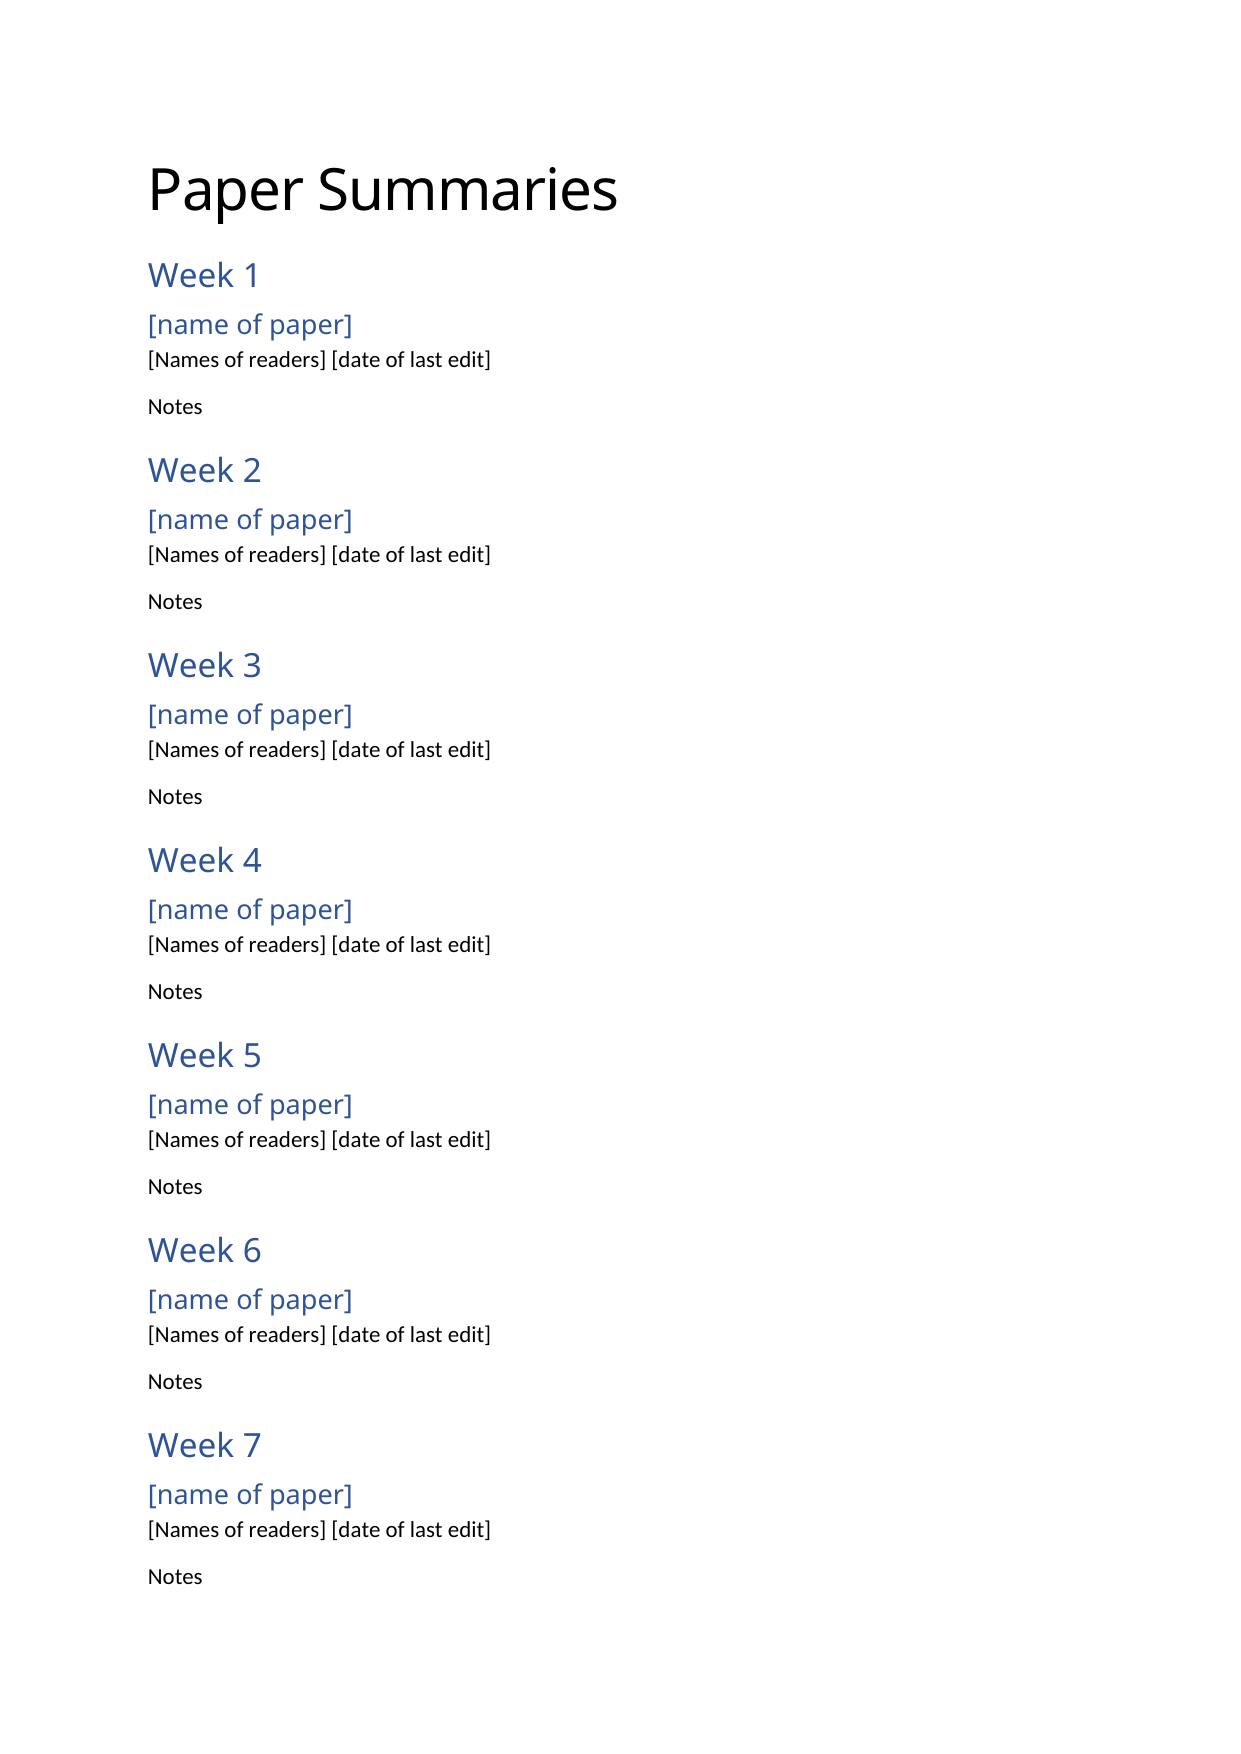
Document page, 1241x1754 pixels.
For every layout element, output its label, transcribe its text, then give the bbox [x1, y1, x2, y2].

subtitle [name of paper] [148, 1475, 1093, 1512]
text Notes [148, 587, 1093, 615]
subtitle Week 5 [148, 1032, 1093, 1077]
text Notes [148, 392, 1093, 420]
subtitle [name of paper] [148, 890, 1093, 927]
subtitle Week 6 [148, 1227, 1093, 1272]
subtitle [name of paper] [148, 695, 1093, 732]
subtitle Week 7 [148, 1422, 1093, 1467]
text Notes [148, 782, 1093, 810]
text [Names of readers] [date of last edit] [148, 345, 1093, 373]
text Notes [148, 1367, 1093, 1395]
text Notes [148, 977, 1093, 1005]
text [Names of readers] [date of last edit] [148, 540, 1093, 568]
subtitle Week 4 [148, 837, 1093, 882]
text [Names of readers] [date of last edit] [148, 1320, 1093, 1348]
text [Names of readers] [date of last edit] [148, 1515, 1093, 1543]
text [Names of readers] [date of last edit] [148, 930, 1093, 958]
subtitle [name of paper] [148, 305, 1093, 342]
subtitle [name of paper] [148, 1280, 1093, 1317]
subtitle Week 2 [148, 447, 1093, 492]
subtitle [name of paper] [148, 1085, 1093, 1122]
subtitle Week 1 [148, 252, 1093, 297]
text Notes [148, 1172, 1093, 1200]
subtitle Week 3 [148, 642, 1093, 687]
text [Names of readers] [date of last edit] [148, 735, 1093, 763]
text Notes [148, 1562, 1093, 1590]
subtitle [name of paper] [148, 500, 1093, 537]
text [Names of readers] [date of last edit] [148, 1125, 1093, 1153]
title Paper Summaries [148, 148, 1093, 227]
